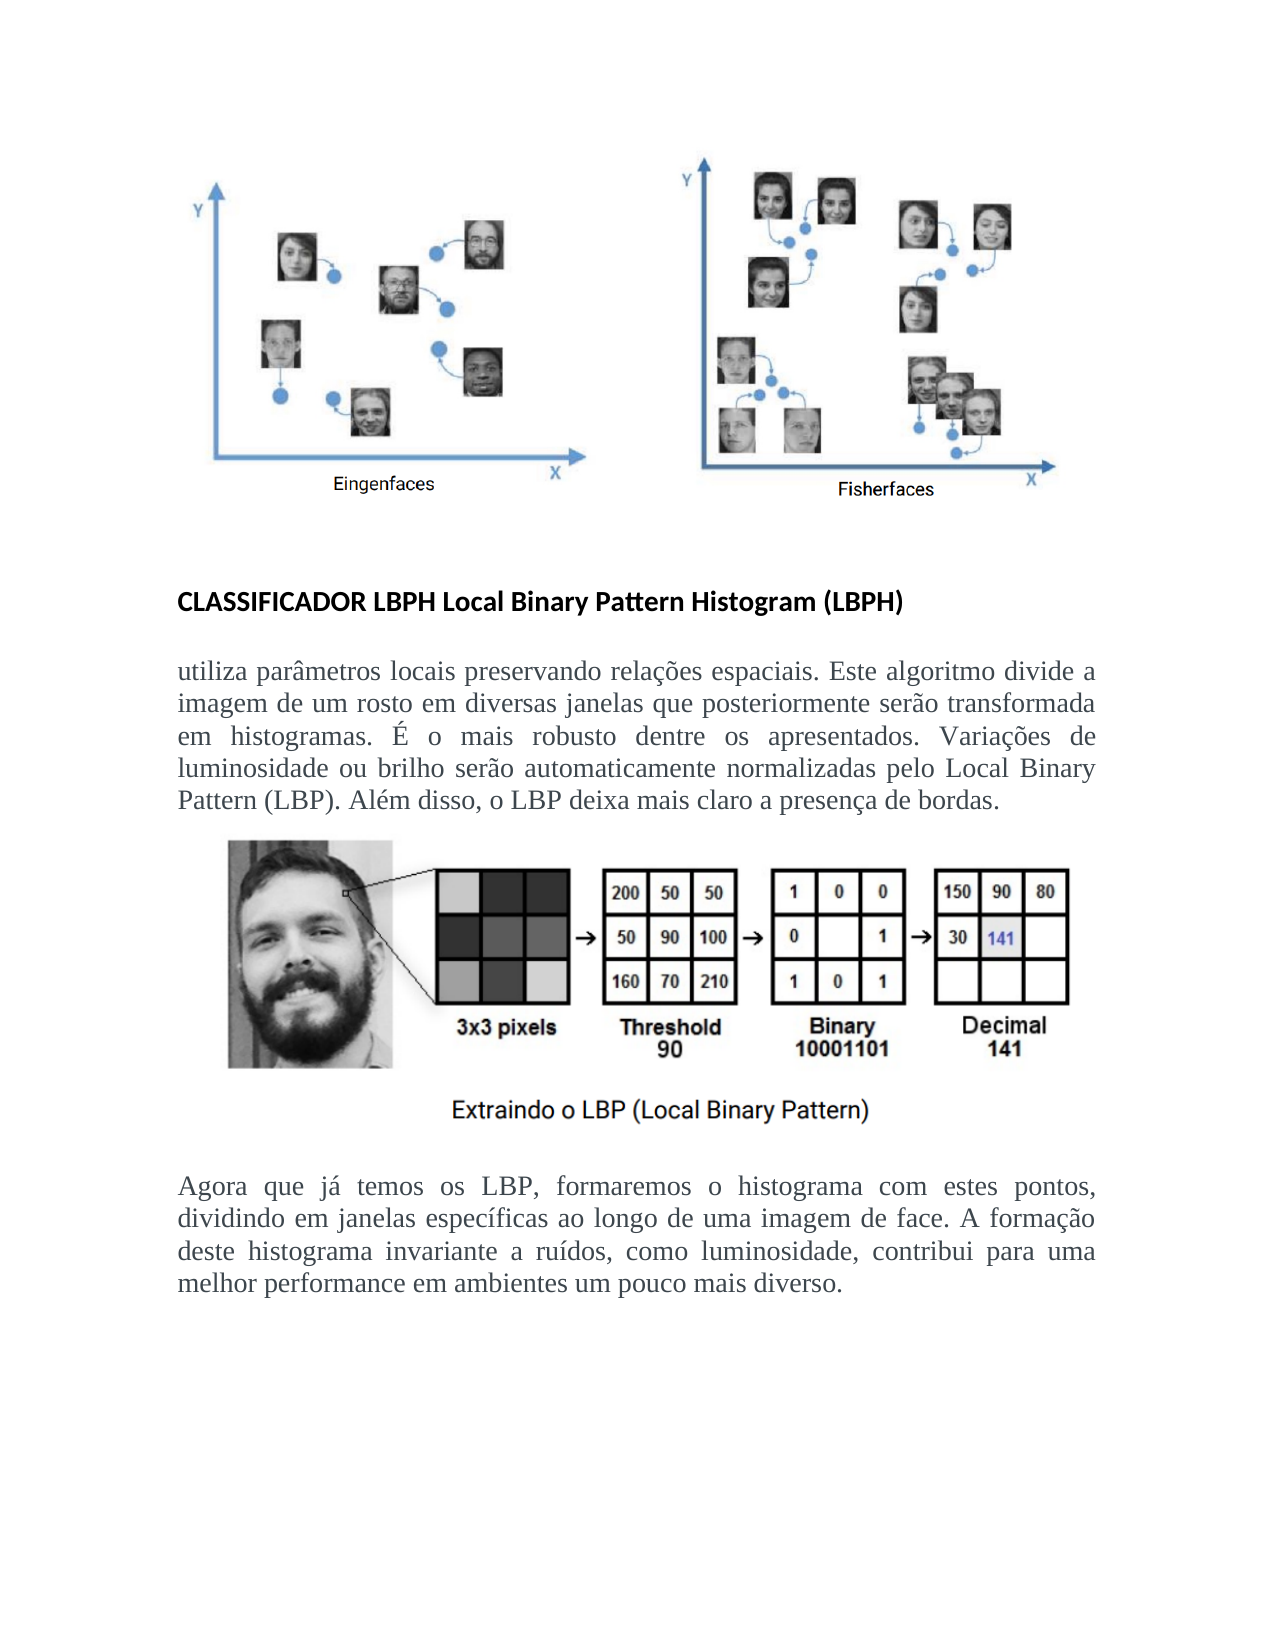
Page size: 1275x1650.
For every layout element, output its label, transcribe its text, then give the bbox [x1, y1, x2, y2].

picture [177, 147, 1098, 517]
text utiliza parâmetros locais preservando relações espaciais. Este algoritmo divide a imagem de um rosto em diversas janelas que posteriormente serão transformada em histogramas. É o mais robusto dentre os apresentados. Variações de luminosidade ou brilho serão automaticamente normalizadas pelo Local Binary Pattern (LBP). Além disso, o LBP deixa mais claro a presença de bordas. [177, 654, 1098, 815]
picture [177, 815, 1098, 1137]
text CLASSIFICADOR LBPH Local Binary Pattern Histogram (LBPH) [177, 583, 1098, 618]
text Agora que já temos os LBP, formaremos o histograma com estes pontos, dividindo em janelas específicas ao longo de uma imagem de face. A formação deste histograma invariante a ruídos, como luminosidade, contribui para uma melhor performance em ambientes um pouco mais diverso. [177, 1169, 1098, 1299]
